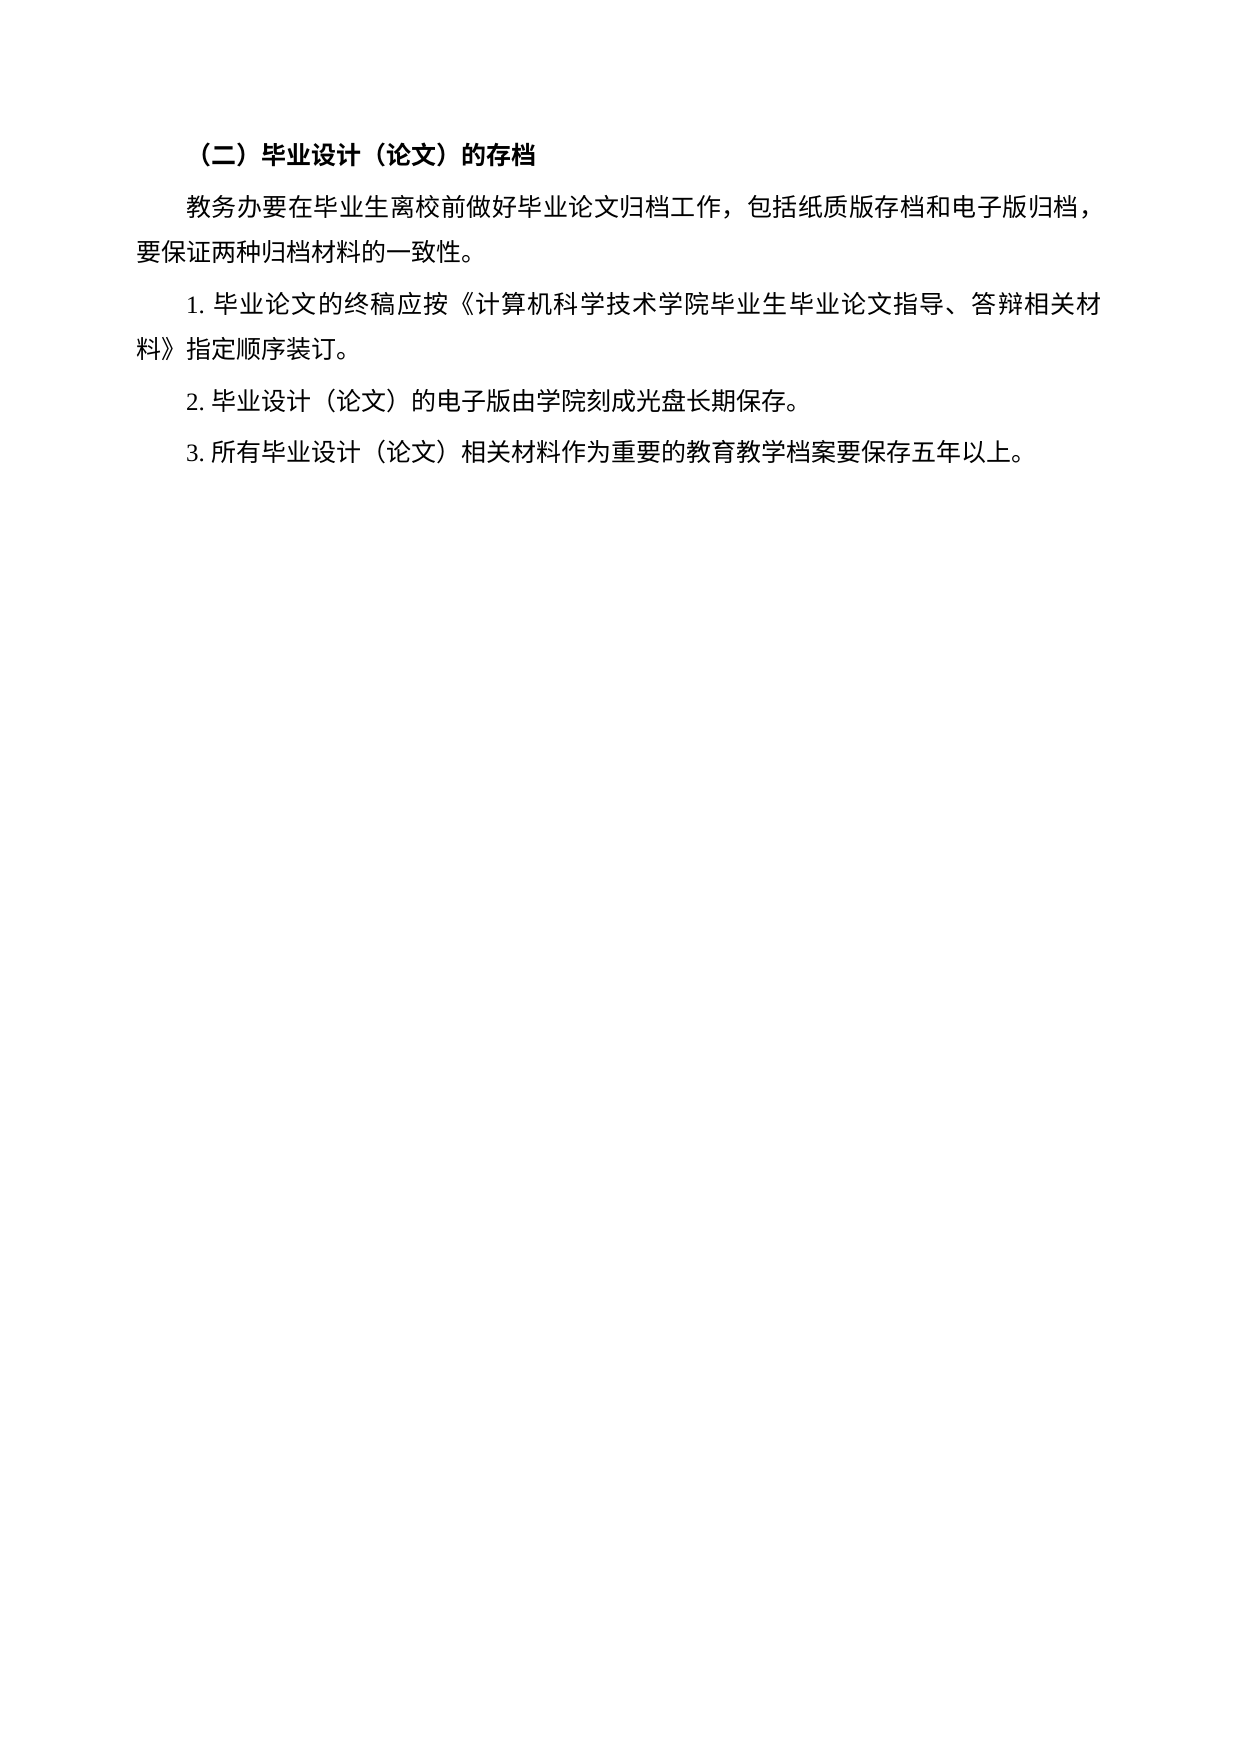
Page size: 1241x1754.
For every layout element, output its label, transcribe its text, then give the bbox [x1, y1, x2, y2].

text 1. 毕业论文的终稿应按《计算机科学技术学院毕业生毕业论文指导、答辩相关材料》指定顺序装订。 [136, 284, 1104, 366]
text （二）毕业设计（论文）的存档 [136, 136, 1104, 172]
text 教务办要在毕业生离校前做好毕业论文归档工作，包括纸质版存档和电子版归档，要保证两种归档材料的一致性。 [136, 187, 1104, 269]
text 3. 所有毕业设计（论文）相关材料作为重要的教育教学档案要保存五年以上。 [136, 433, 1104, 469]
text 2. 毕业设计（论文）的电子版由学院刻成光盘长期保存。 [136, 381, 1104, 417]
